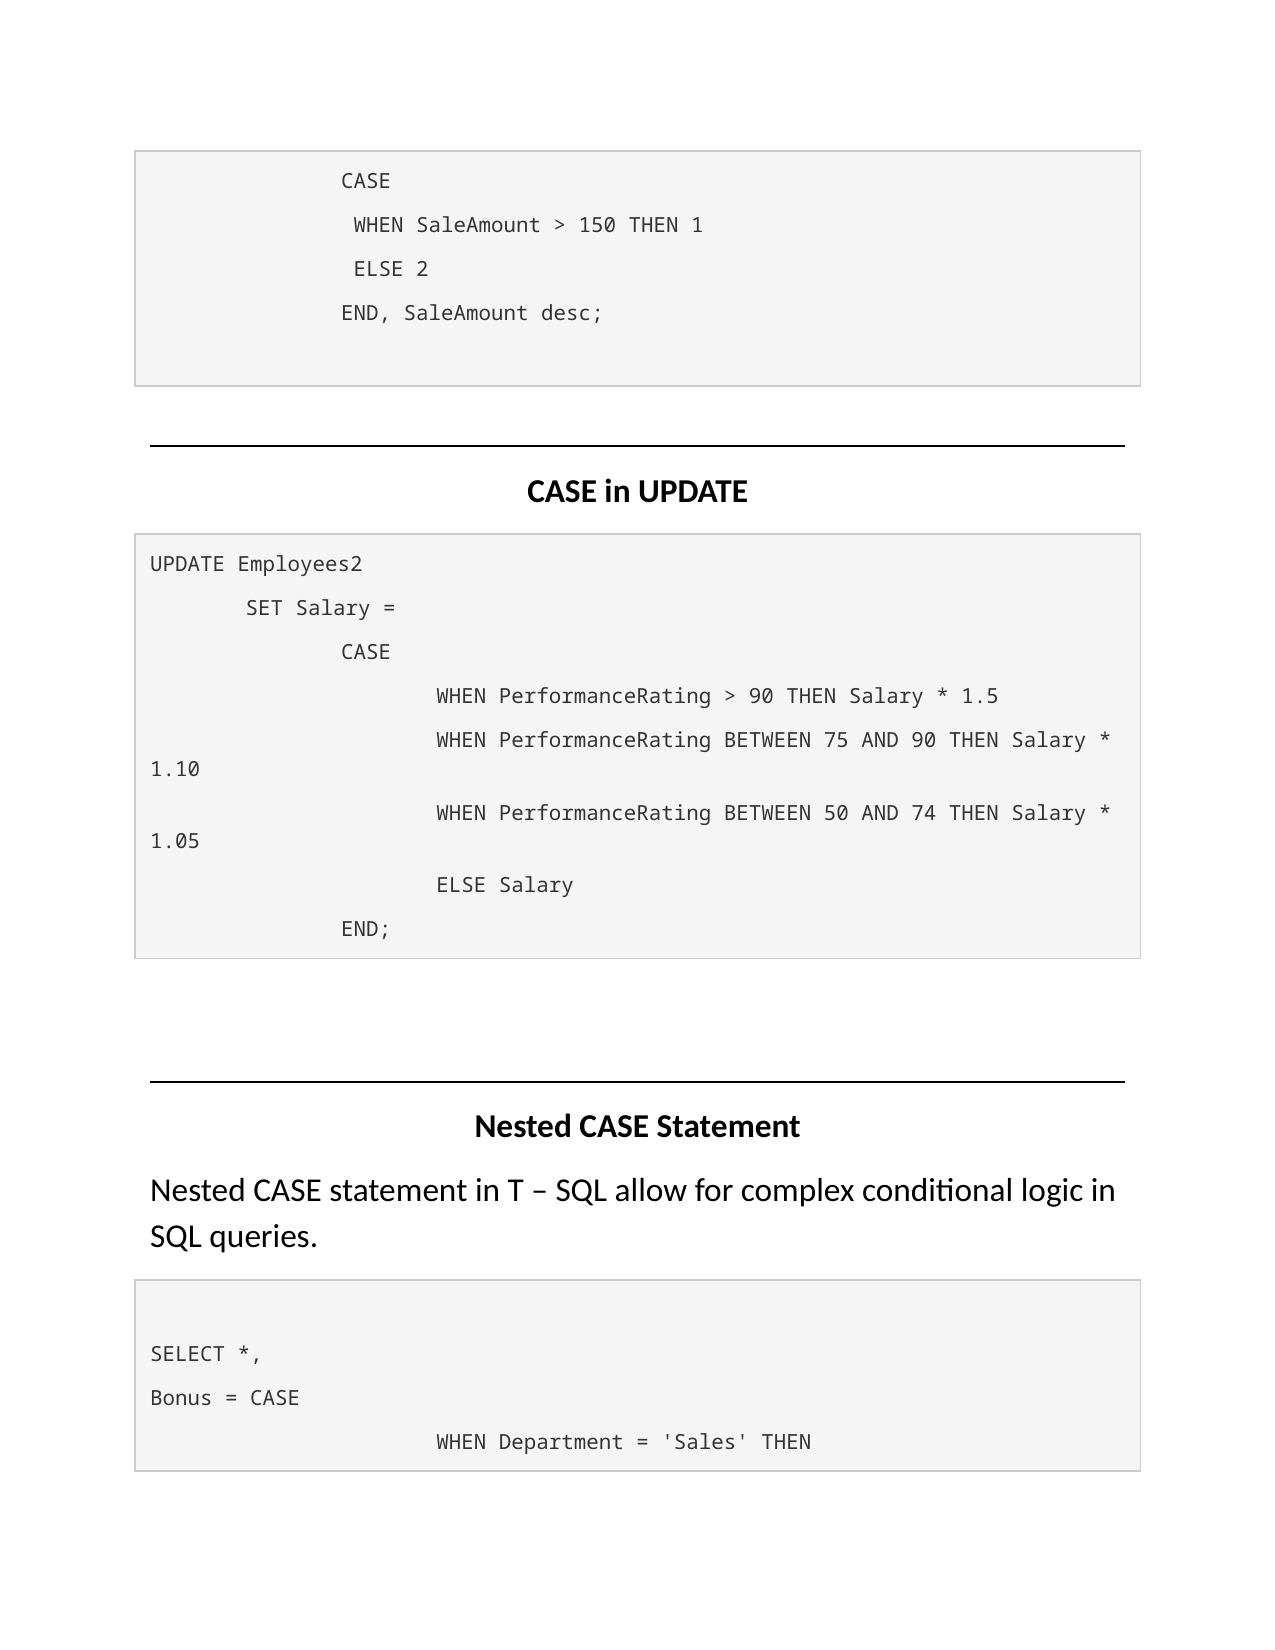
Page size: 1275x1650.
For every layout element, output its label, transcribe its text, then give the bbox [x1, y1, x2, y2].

text CASE in UPDATE [150, 470, 1125, 510]
text WHEN PerformanceRating > 90 THEN Salary * 1.5 [136, 665, 1140, 709]
text CASE [136, 152, 1140, 194]
text SELECT *, [136, 1323, 1140, 1367]
text WHEN PerformanceRating BETWEEN 50 AND 74 THEN Salary * 1.05 [136, 782, 1140, 854]
text WHEN PerformanceRating BETWEEN 75 AND 90 THEN Salary * 1.10 [136, 709, 1140, 782]
text WHEN Department = 'Sales' THEN [136, 1411, 1140, 1470]
text END, SaleAmount desc; [136, 282, 1140, 326]
text UPDATE Employees2 [136, 535, 1140, 577]
text WHEN SaleAmount > 150 THEN 1 [136, 194, 1140, 238]
text END; [136, 898, 1140, 958]
text Bonus = CASE [136, 1367, 1140, 1411]
text Nested CASE statement in T – SQL allow for complex conditional logic in SQL queries. [150, 1169, 1125, 1256]
text ELSE 2 [136, 238, 1140, 282]
text ELSE Salary [136, 854, 1140, 898]
text Nested CASE Statement [150, 1105, 1125, 1146]
text SET Salary = [136, 577, 1140, 621]
text CASE [136, 621, 1140, 665]
